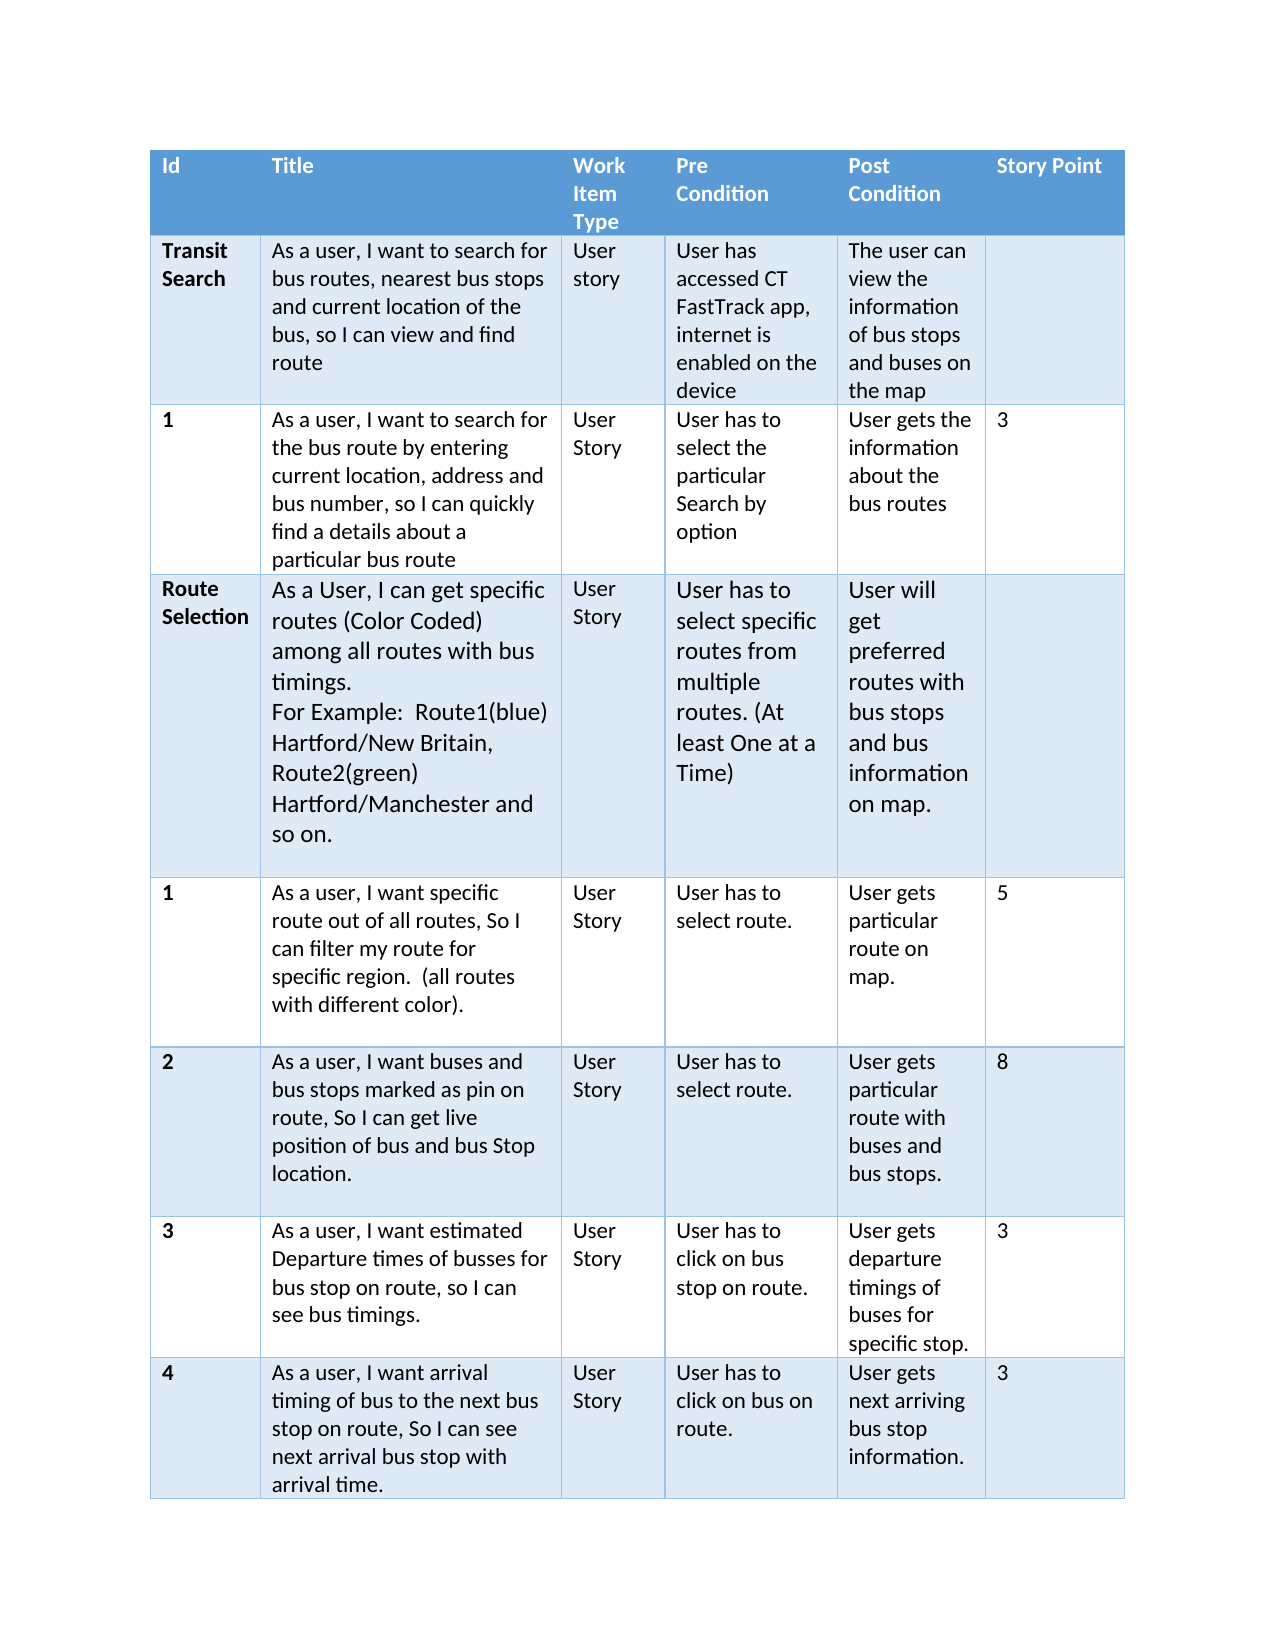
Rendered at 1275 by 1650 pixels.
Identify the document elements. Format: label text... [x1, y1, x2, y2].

table_cell 1 [151, 878, 260, 1046]
table_cell User Story [562, 1048, 664, 1216]
table_cell The user can view the information of bus stops and buses on the map [838, 236, 985, 404]
table_header Pre Condition [666, 151, 837, 235]
table_cell [986, 575, 1124, 877]
table_cell As a user, I want specific route out of all routes, So I can filter my route for specific region. (all routes with different color). [261, 878, 561, 1046]
table_cell As a user, I want buses and bus stops marked as pin on route, So I can get live position of bus and bus Stop location. [261, 1048, 561, 1216]
table_cell 3 [986, 405, 1124, 573]
table_header Post Condition [838, 151, 985, 235]
table_cell User story [562, 236, 664, 404]
table_cell User has to select specific routes from multiple routes. (At least One at a Time) [666, 575, 837, 877]
table_cell Transit Search [151, 236, 260, 404]
table_cell [986, 236, 1124, 404]
table_cell 4 [151, 1358, 260, 1498]
table_cell 5 [986, 878, 1124, 1046]
table_cell As a user, I want to search for bus routes, nearest bus stops and current location of the bus, so I can view and find route [261, 236, 561, 404]
table_cell User gets particular route with buses and bus stops. [838, 1048, 985, 1216]
table_cell User Story [562, 405, 664, 573]
table_header Id [151, 151, 260, 235]
table_cell As a user, I want arrival timing of bus to the next bus stop on route, So I can see next arrival bus stop with arrival time. [261, 1358, 561, 1498]
table_header Title [261, 151, 561, 235]
table_cell User has to select route. [666, 1048, 837, 1216]
table_cell User gets particular route on map. [838, 878, 985, 1046]
table_cell 2 [151, 1048, 260, 1216]
table_header Story Point [986, 151, 1124, 235]
table_cell User gets departure timings of buses for specific stop. [838, 1217, 985, 1357]
table_cell As a user, I want estimated Departure times of busses for bus stop on route, so I can see bus timings. [261, 1217, 561, 1357]
table_cell User Story [562, 1358, 664, 1498]
table_cell 1 [151, 405, 260, 573]
table_cell User has to click on bus stop on route. [666, 1217, 837, 1357]
table_cell User gets next arriving bus stop information. [838, 1358, 985, 1498]
table_cell User gets the information about the bus routes [838, 405, 985, 573]
table_cell As a user, I want to search for the bus route by entering current location, address and bus number, so I can quickly find a details about a particular bus route [261, 405, 561, 573]
table_cell 8 [986, 1048, 1124, 1216]
table_cell User has to click on bus on route. [666, 1358, 837, 1498]
table_cell User has to select route. [666, 878, 837, 1046]
table_cell 3 [986, 1217, 1124, 1357]
table_cell User will get preferred routes with bus stops and bus information on map. [838, 575, 985, 877]
table_header Work Item Type [562, 151, 664, 235]
table_cell 3 [986, 1358, 1124, 1498]
table_cell User Story [562, 1217, 664, 1357]
table_cell User Story [562, 575, 664, 877]
table_cell User has accessed CT FastTrack app, internet is enabled on the device [666, 236, 837, 404]
table_cell User has to select the particular Search by option [666, 405, 837, 573]
table_cell Route Selection [151, 575, 260, 877]
table_cell User Story [562, 878, 664, 1046]
table_cell As a User, I can get specific routes (Color Coded) among all routes with bus timings. For Example: Route1(blue) Hartford/New Britain, Route2(green) Hartford/Manchester and so on. [261, 575, 561, 877]
table_cell 3 [151, 1217, 260, 1357]
